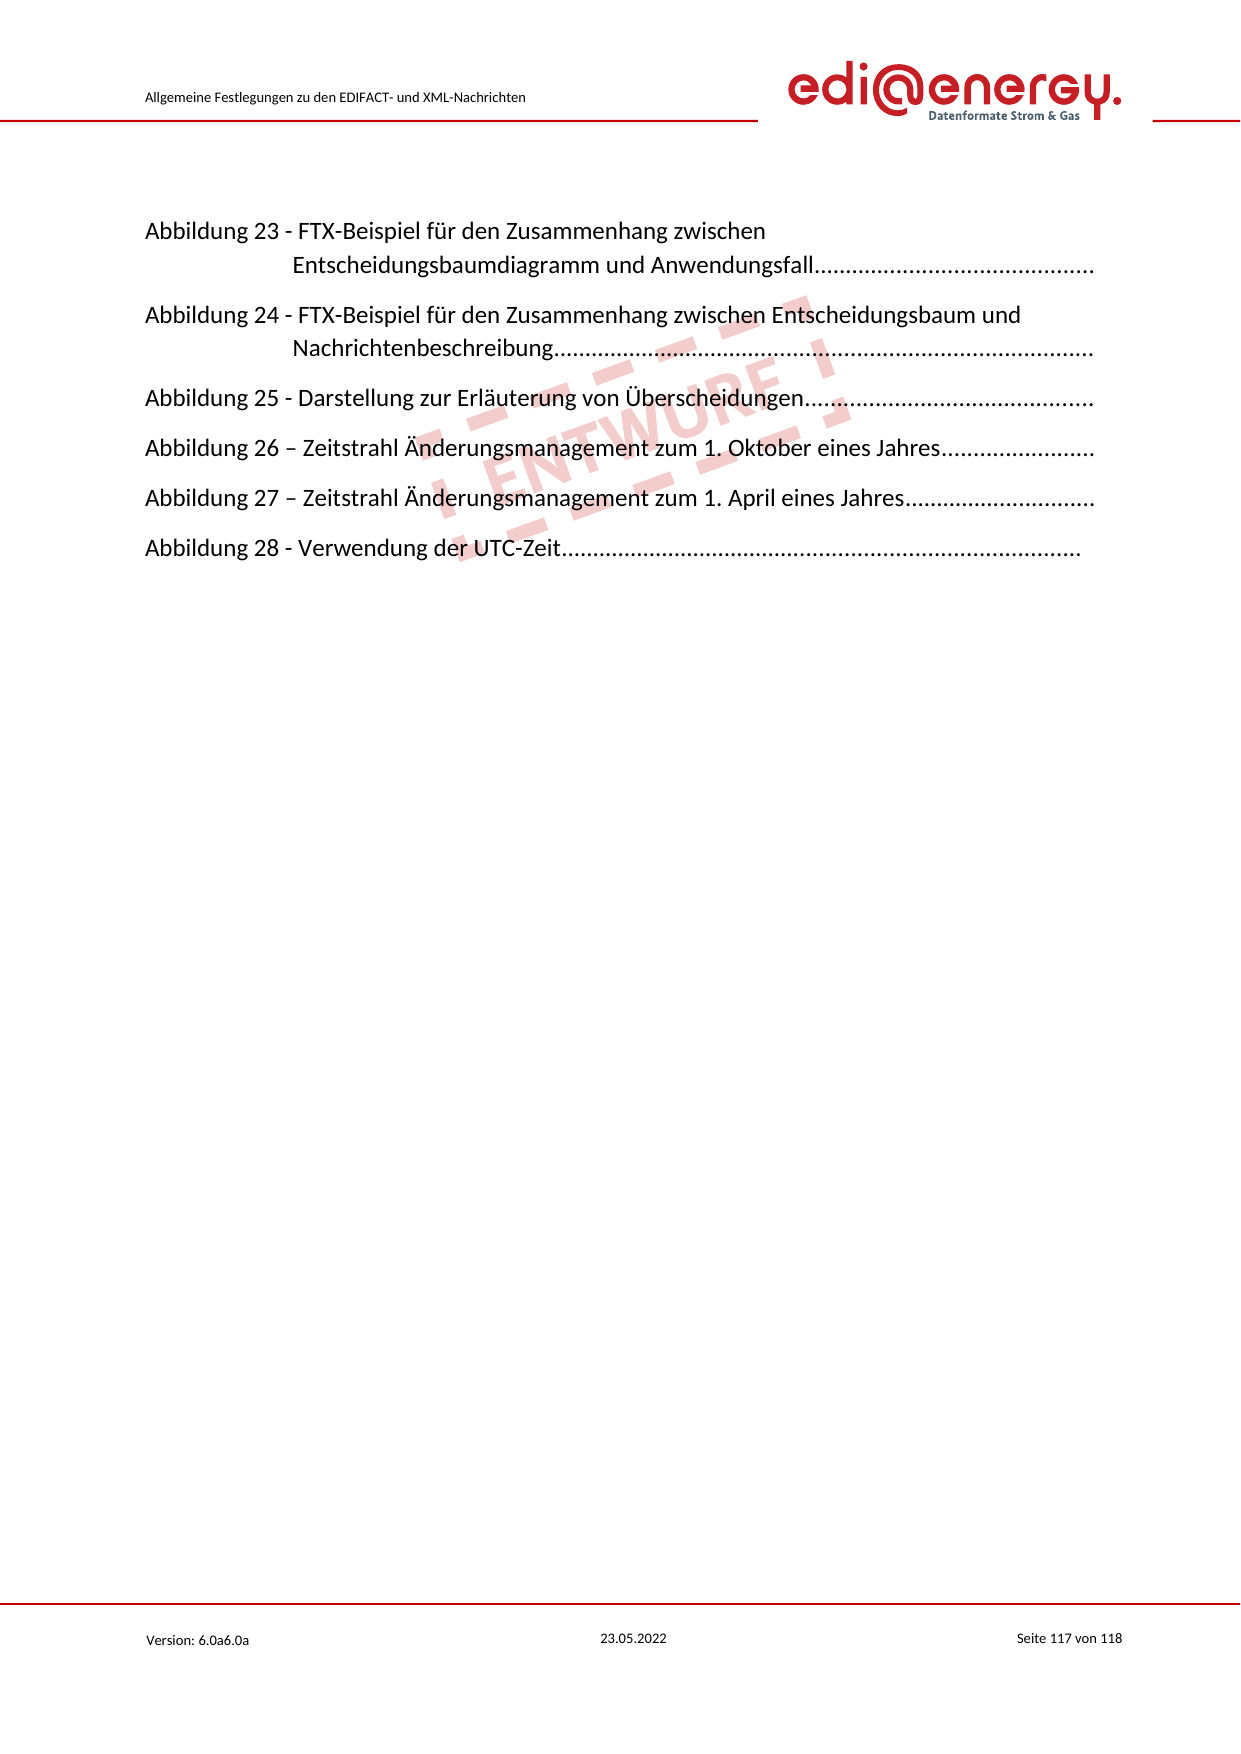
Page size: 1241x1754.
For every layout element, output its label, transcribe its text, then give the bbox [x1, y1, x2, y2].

text Abbildung 27 – Zeitstrahl Änderungsmanagement zum 1. April eines Jahres 95 [145, 479, 1060, 513]
text Abbildung 24 - FTX-Beispiel für den Zusammenhang zwischen Entscheidungsbaum und Nachrichtenbeschreibung 88 [145, 296, 1060, 363]
text Abbildung 28 - Verwendung der UTC-Zeit 101 [145, 529, 1060, 563]
text Abbildung 23 - FTX-Beispiel für den Zusammenhang zwischen Entscheidungsbaumdiagramm und Anwendungsfall 87 [145, 213, 1060, 279]
text Abbildung 25 - Darstellung zur Erläuterung von Überscheidungen 91 [145, 379, 1060, 413]
text Abbildung 26 – Zeitstrahl Änderungsmanagement zum 1. Oktober eines Jahres 94 [145, 429, 1060, 463]
